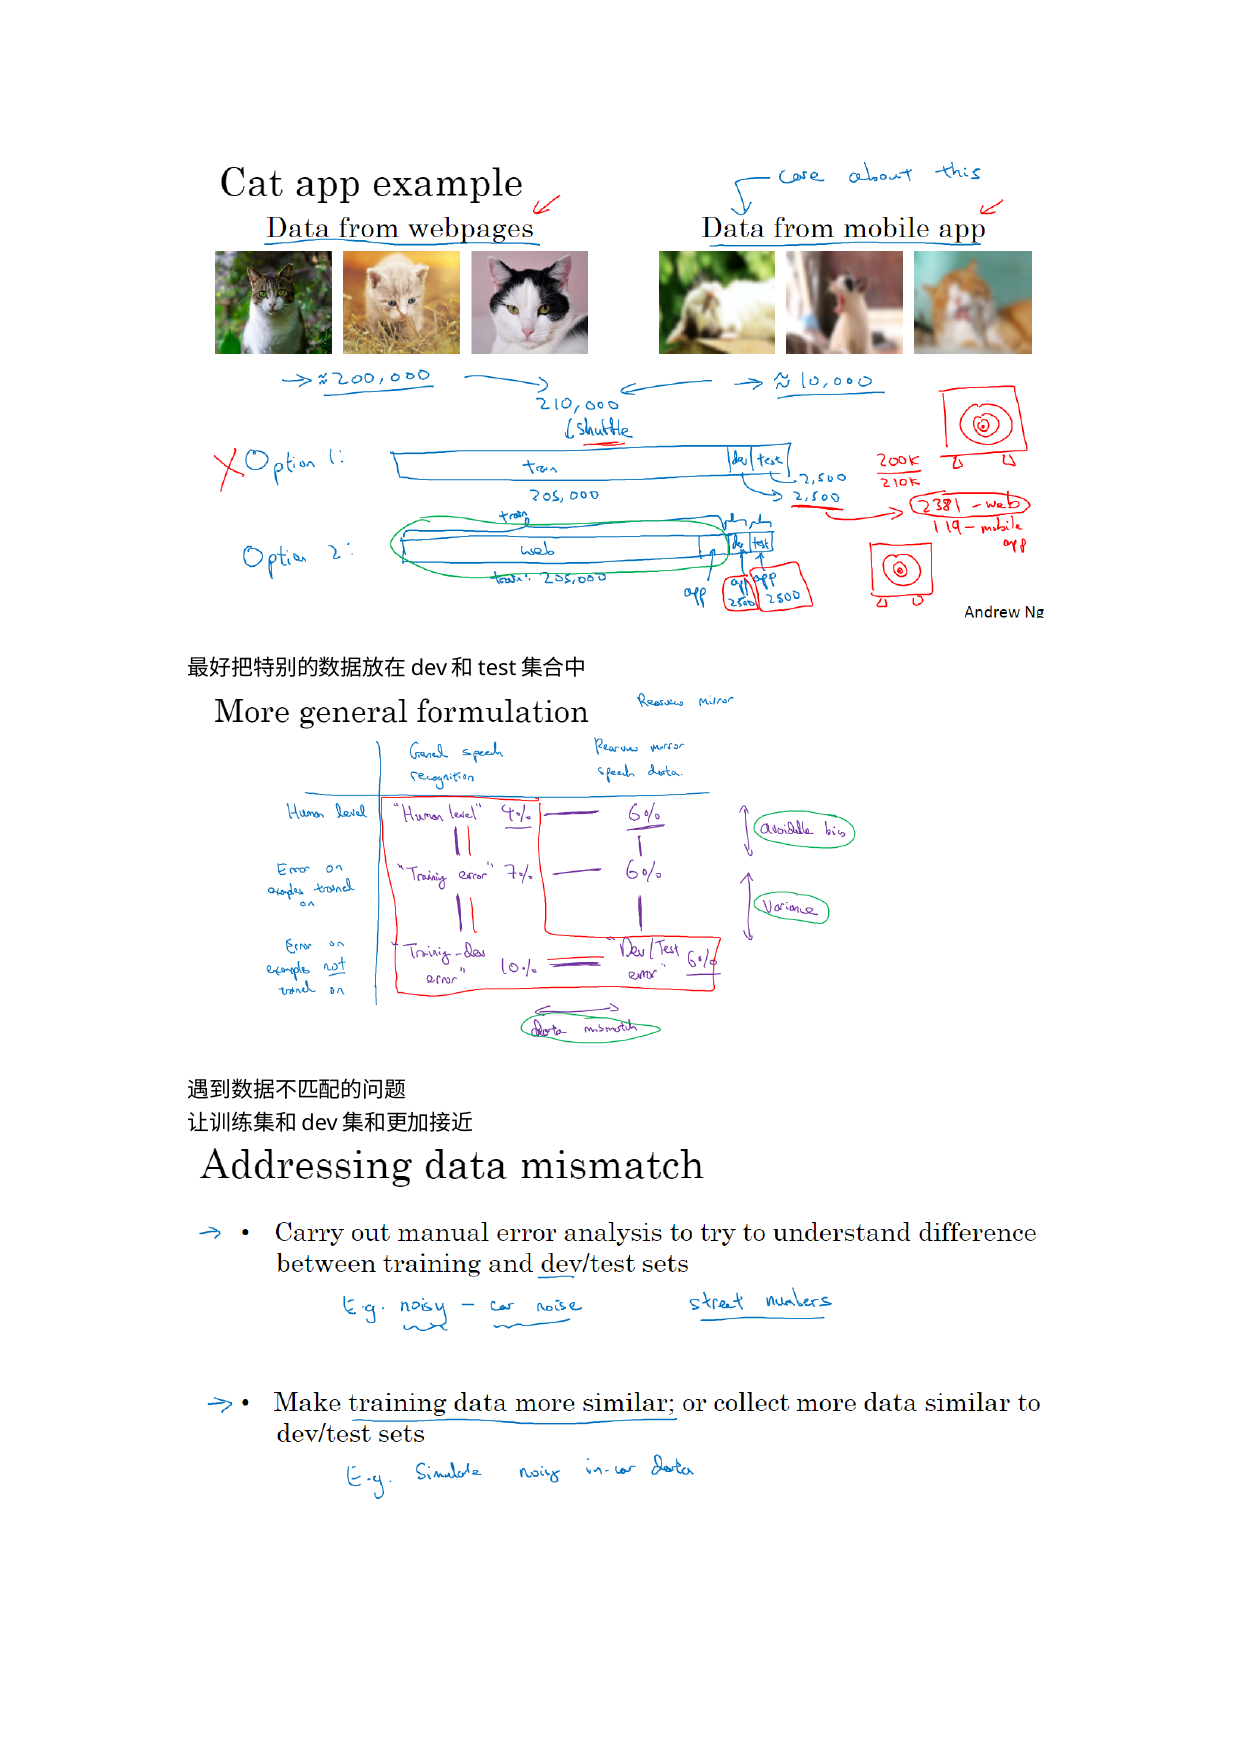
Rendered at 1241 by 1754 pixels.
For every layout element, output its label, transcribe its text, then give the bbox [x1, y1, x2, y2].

text 让训练集和dev集和更加接近 [187, 1104, 1053, 1137]
picture [187, 682, 872, 1052]
picture [187, 162, 1053, 618]
text 最好把特别的数据放在dev和test集合中 [187, 649, 1053, 682]
picture [187, 1137, 1053, 1512]
